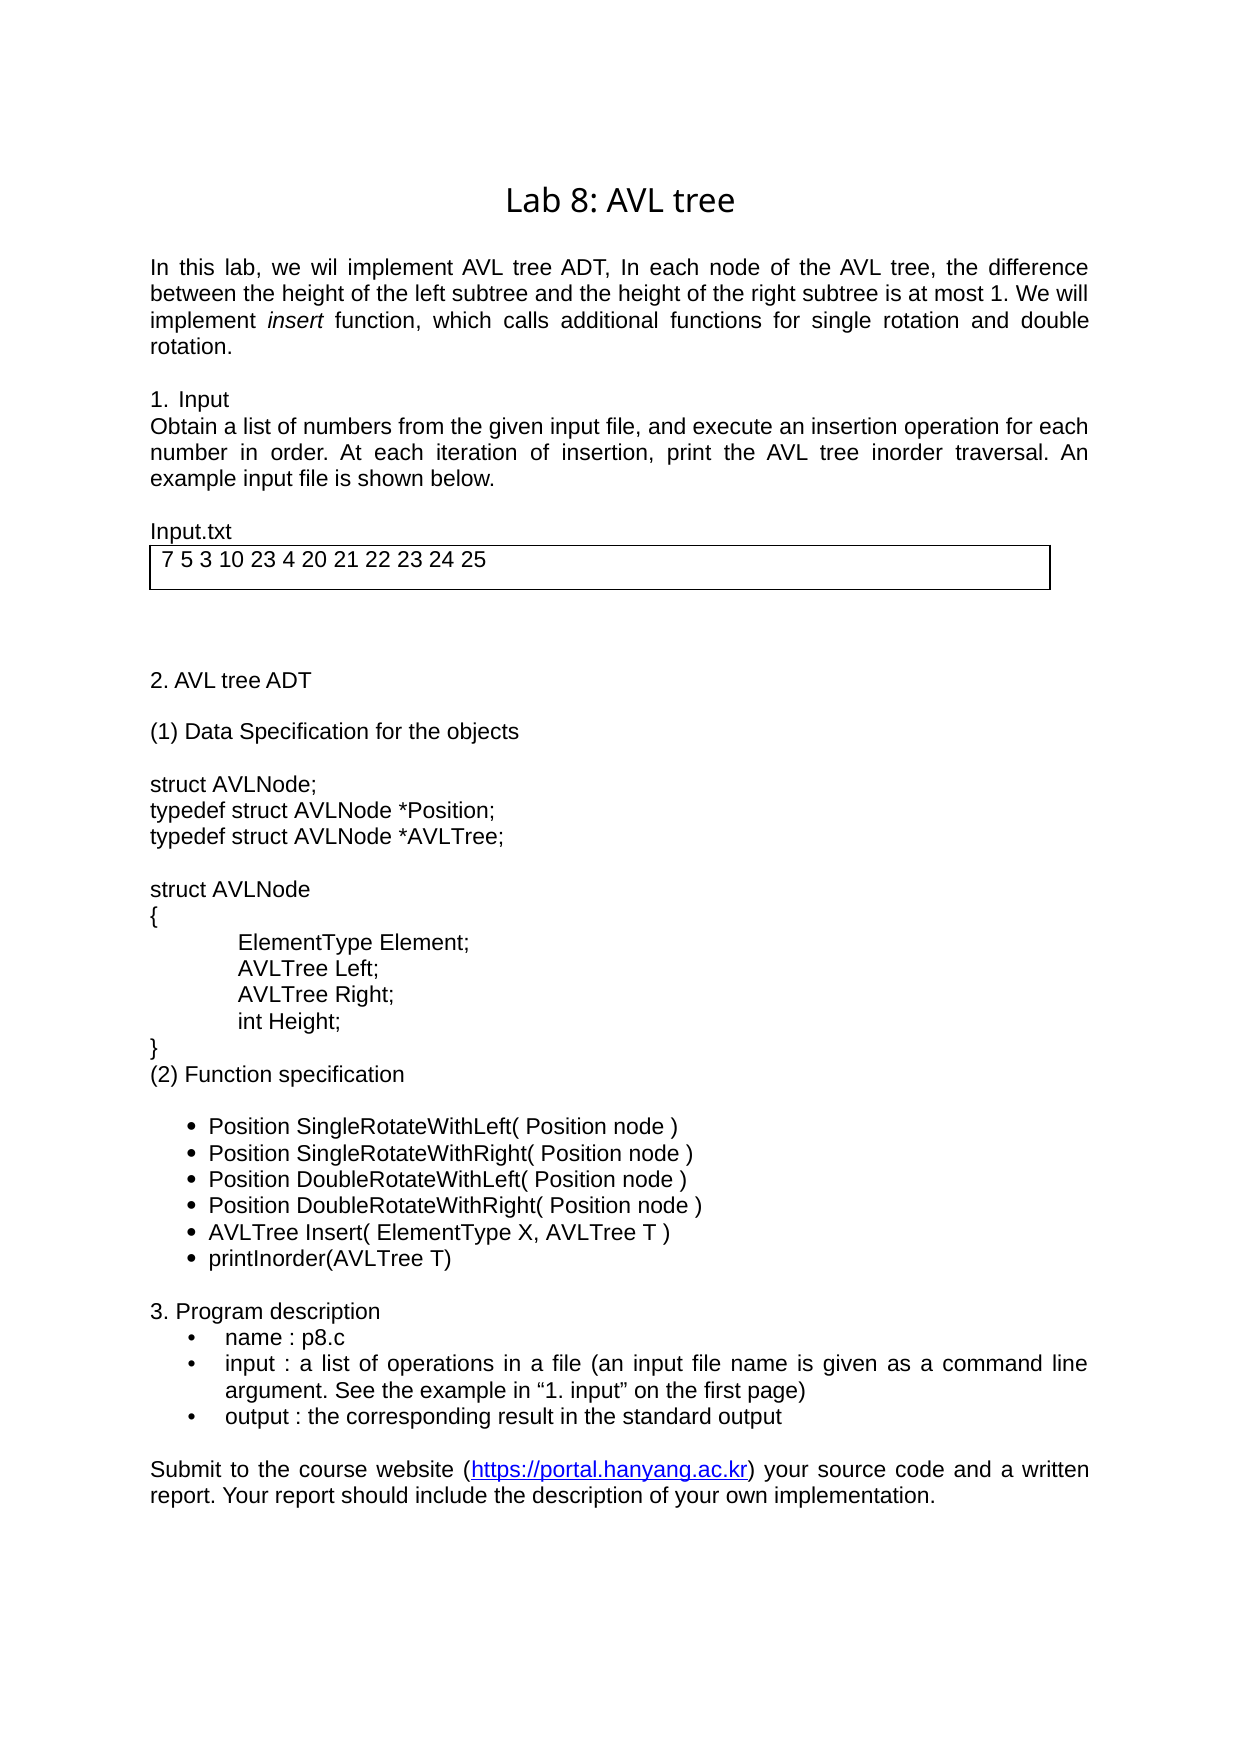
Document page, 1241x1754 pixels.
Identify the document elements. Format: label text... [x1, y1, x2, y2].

list Position DoubleRotateWithLeft( Position node ) [187, 1166, 1090, 1192]
list Position SingleRotateWithLeft( Position node ) [187, 1113, 1090, 1139]
text typedef struct AVLNode *AVLTree; [150, 823, 1090, 850]
text (1) Data Specification for the objects [150, 718, 1090, 744]
text struct AVLNode; [150, 771, 1090, 797]
list name : p8.c [187, 1324, 1090, 1350]
text ElementType Element; [225, 929, 1090, 955]
text } [150, 1034, 1090, 1061]
list Position SingleRotateWithRight( Position node ) [187, 1139, 1090, 1166]
text 2. AVL tree ADT [150, 667, 1090, 693]
list Input [150, 386, 1090, 413]
text AVLTree Right; [225, 981, 1090, 1008]
text (2) Function specification [150, 1061, 1090, 1087]
text int Height; [225, 1008, 1090, 1034]
text Input.txt [150, 518, 1090, 544]
text AVLTree Left; [225, 955, 1090, 981]
text Submit to the course website (https://portal.hanyang.ac.kr) your source code and a written report. Your report should include the description of your own implementation. [150, 1456, 1090, 1508]
list input : a list of operations in a file (an input file name is given as a command line argument. See the example in “1. input” on the first page) [187, 1350, 1090, 1403]
text Lab 8: AVL tree [150, 177, 1090, 223]
text 3. Program description [150, 1298, 1090, 1324]
list AVLTree Insert( ElementType X, AVLTree T ) [187, 1219, 1090, 1245]
text Obtain a list of numbers from the given input file, and execute an insertion operation for each number in order. At each iteration of insertion, print the AVL tree inorder traversal. An example input file is shown below. [150, 413, 1090, 492]
text struct AVLNode [150, 876, 1090, 902]
list Position DoubleRotateWithRight( Position node ) [187, 1192, 1090, 1219]
list output : the corresponding result in the standard output [187, 1403, 1090, 1429]
text { [150, 902, 1090, 929]
list printInorder(AVLTree T) [187, 1245, 1090, 1271]
table_header 7 5 3 10 23 4 20 21 22 23 24 25 [151, 546, 1049, 588]
text In this lab, we wil implement AVL tree ADT, In each node of the AVL tree, the difference between the height of the left subtree and the height of the right subtree is at most 1. We will implement insert function, which calls additional functions for single rotation and double rotation. [150, 254, 1090, 359]
text typedef struct AVLNode *Position; [150, 797, 1090, 823]
